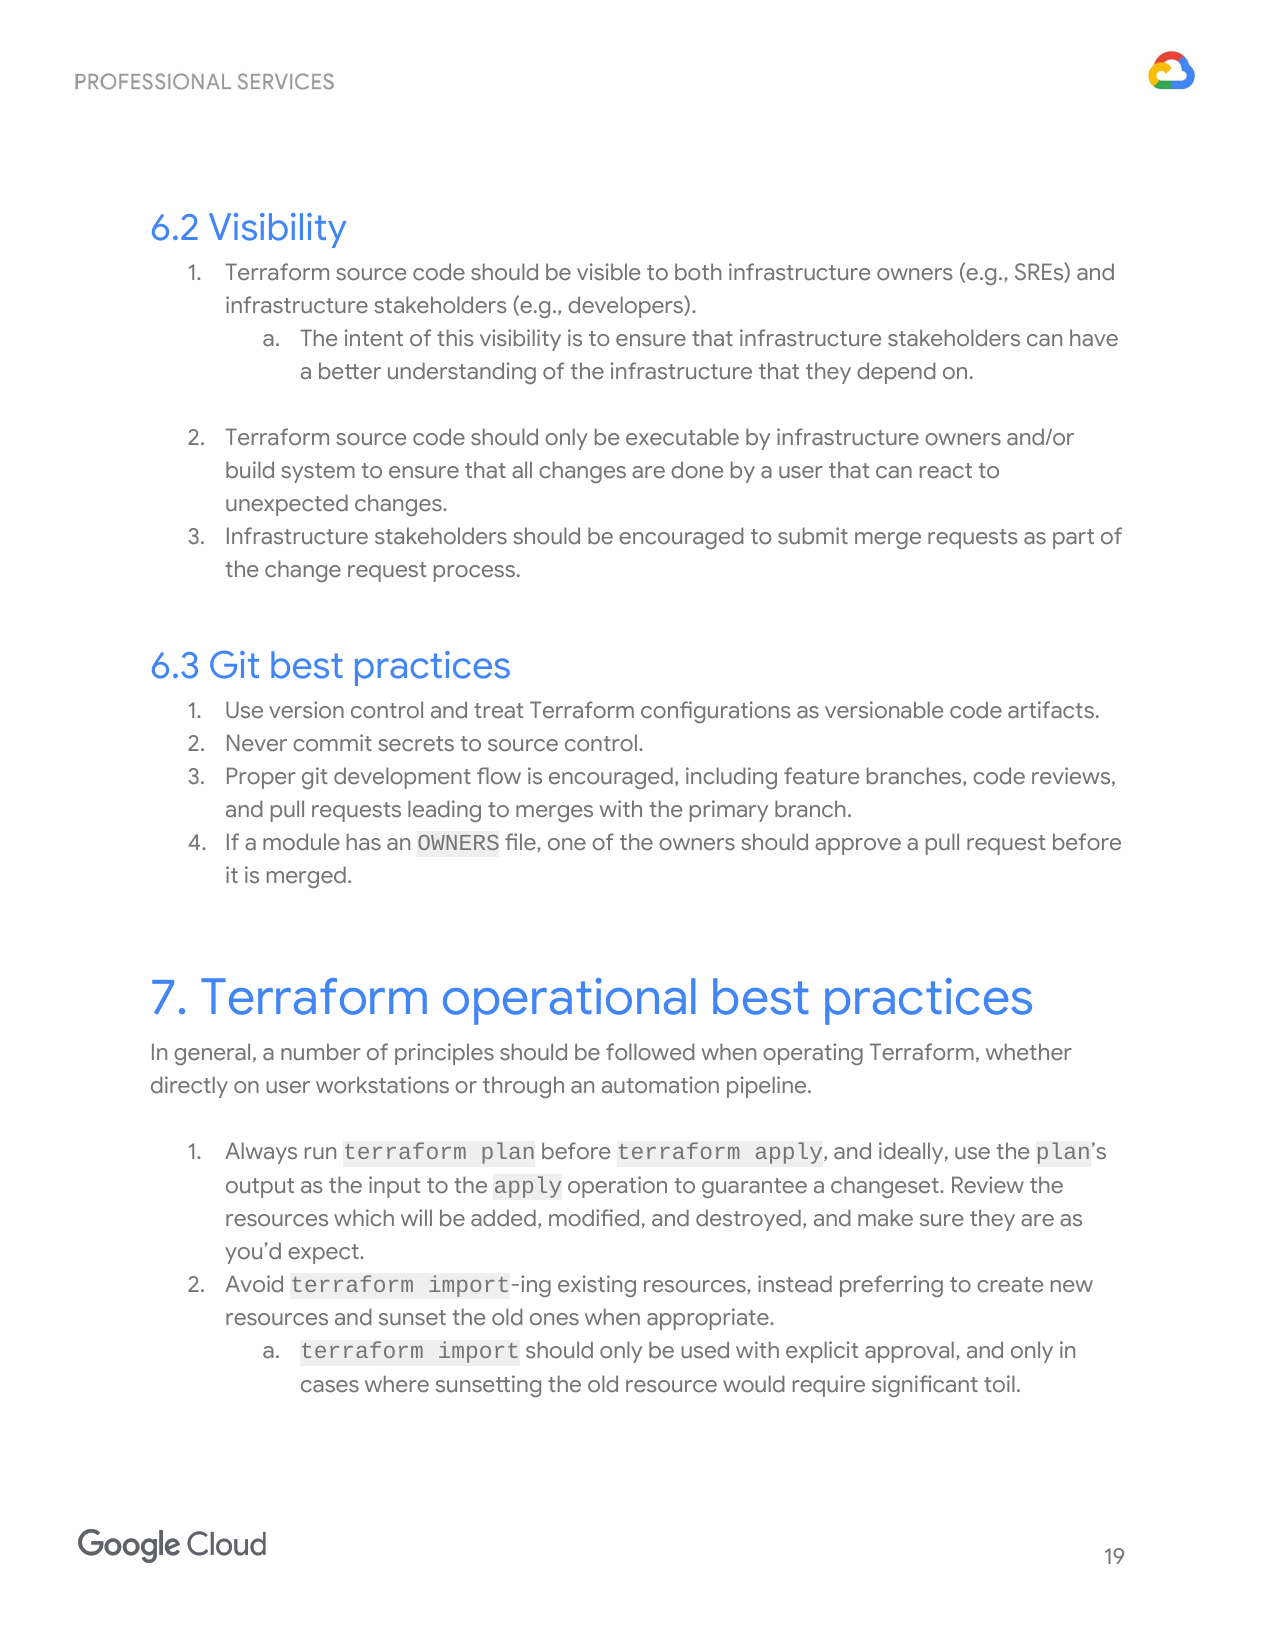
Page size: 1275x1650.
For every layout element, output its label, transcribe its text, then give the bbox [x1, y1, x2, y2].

list Avoid terraform import-ing existing resources, instead preferring to create new resources and sunset the old ones when appropriate. [187, 1270, 1125, 1332]
subtitle 6.3 Git best practices [150, 642, 1125, 689]
list Terraform source code should only be executable by infrastructure owners and/or build system to ensure that all changes are done by a user that can react to unexpected changes. [187, 423, 1125, 518]
text In general, a number of principles should be followed when operating Terraform, whether directly on user workstations or through an automation pipeline. [150, 1038, 1125, 1100]
list The intent of this visibility is to ensure that infrastructure stakeholders can have a better understanding of the infrastructure that they depend on. [262, 324, 1125, 386]
picture [0, 0, 1275, 147]
list If a module has an OWNERS file, one of the owners should approve a pull request before it is merged. [187, 828, 1125, 890]
list Always run terraform plan before terraform apply, and ideally, use the plan’s output as the input to the apply operation to guarantee a changeset. Review the resources which will be added, modified, and destroyed, and make sure they are as you’d expect. [187, 1137, 1125, 1266]
subtitle 6.2 Visibility [150, 204, 1125, 251]
list Never commit secrets to source control. [187, 729, 1125, 758]
picture [78, 1529, 266, 1563]
list terraform import should only be used with explicit approval, and only in cases where sunsetting the old resource would require significant toil. [262, 1337, 1125, 1399]
subtitle 7. Terraform operational best practices [150, 966, 1125, 1029]
list Infrastructure stakeholders should be encouraged to submit merge requests as part of the change request process. [187, 522, 1125, 584]
list Terraform source code should be visible to both infrastructure owners (e.g., SREs) and infrastructure stakeholders (e.g., developers). [187, 258, 1125, 320]
list Proper git development flow is encouraged, including feature branches, code reviews, and pull requests leading to merges with the primary branch. [187, 762, 1125, 824]
list Use version control and treat Terraform configurations as versionable code artifacts. [187, 696, 1125, 725]
